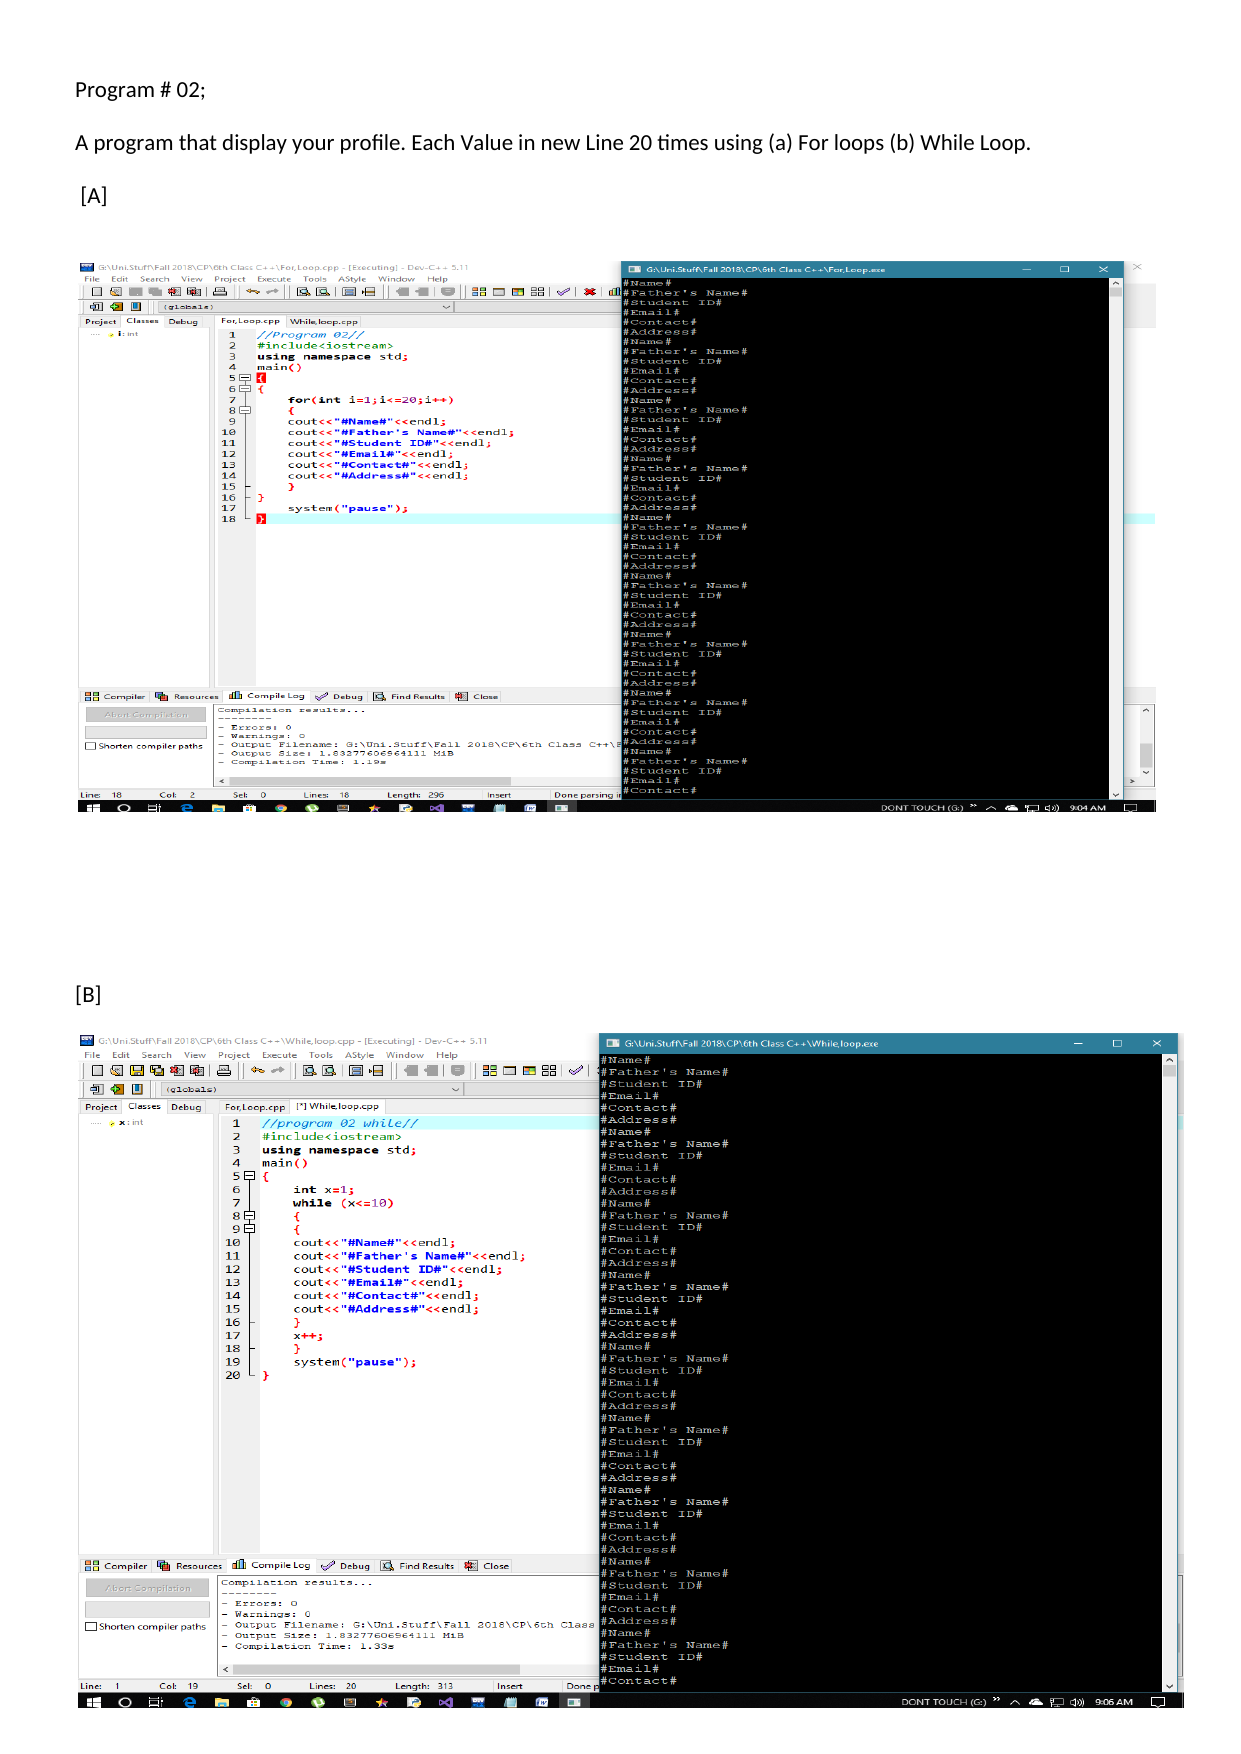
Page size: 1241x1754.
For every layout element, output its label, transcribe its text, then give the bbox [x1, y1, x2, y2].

text A program that display your profile. Each Value in new Line 20 times using (a) For loops (b) While Loop. [75, 128, 1165, 156]
text Program # 02; [75, 75, 1165, 103]
picture [78, 261, 1156, 812]
picture [78, 1033, 1184, 1708]
text [A] [75, 181, 1165, 209]
text [B] [75, 981, 1165, 1008]
